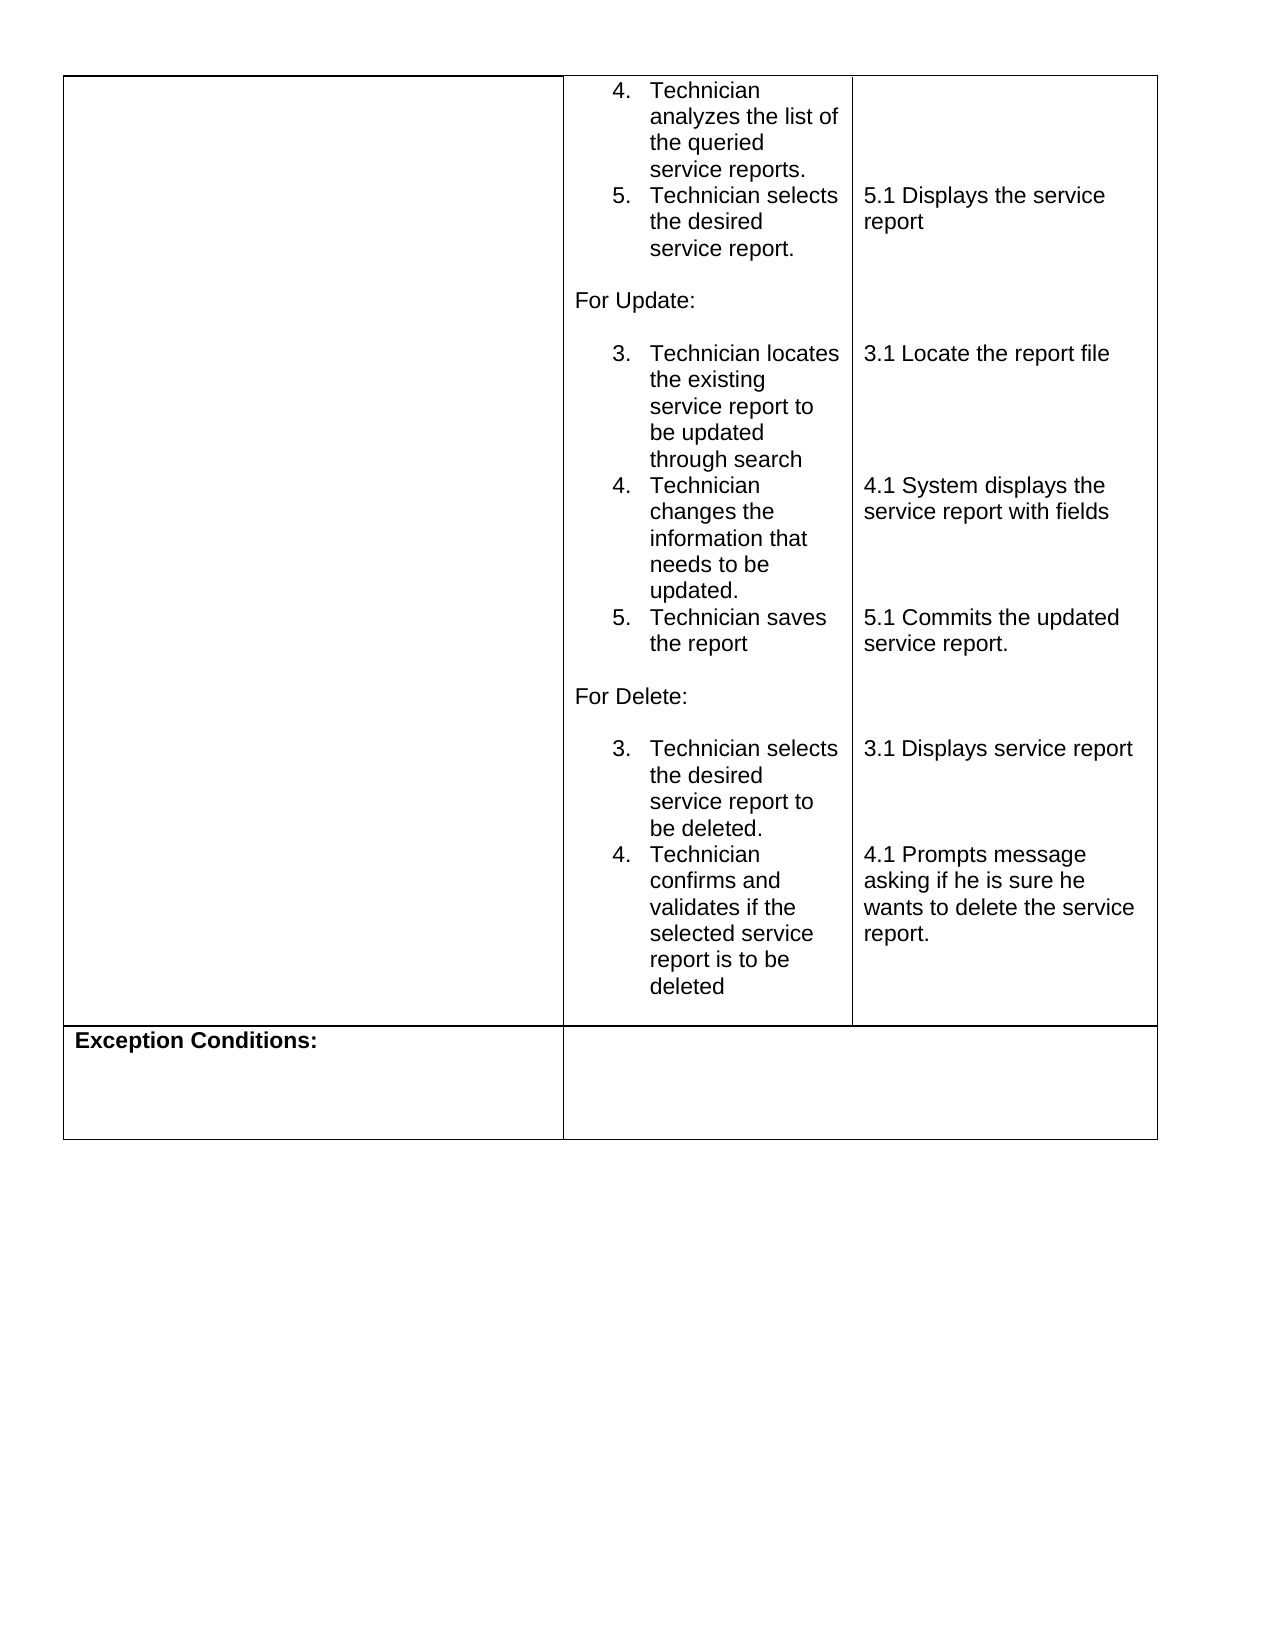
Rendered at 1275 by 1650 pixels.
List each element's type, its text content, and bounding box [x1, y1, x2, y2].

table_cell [853, 76, 1157, 1025]
table_cell Exception Conditions: [64, 1027, 563, 1139]
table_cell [564, 76, 852, 1025]
table_cell [564, 1027, 1157, 1139]
